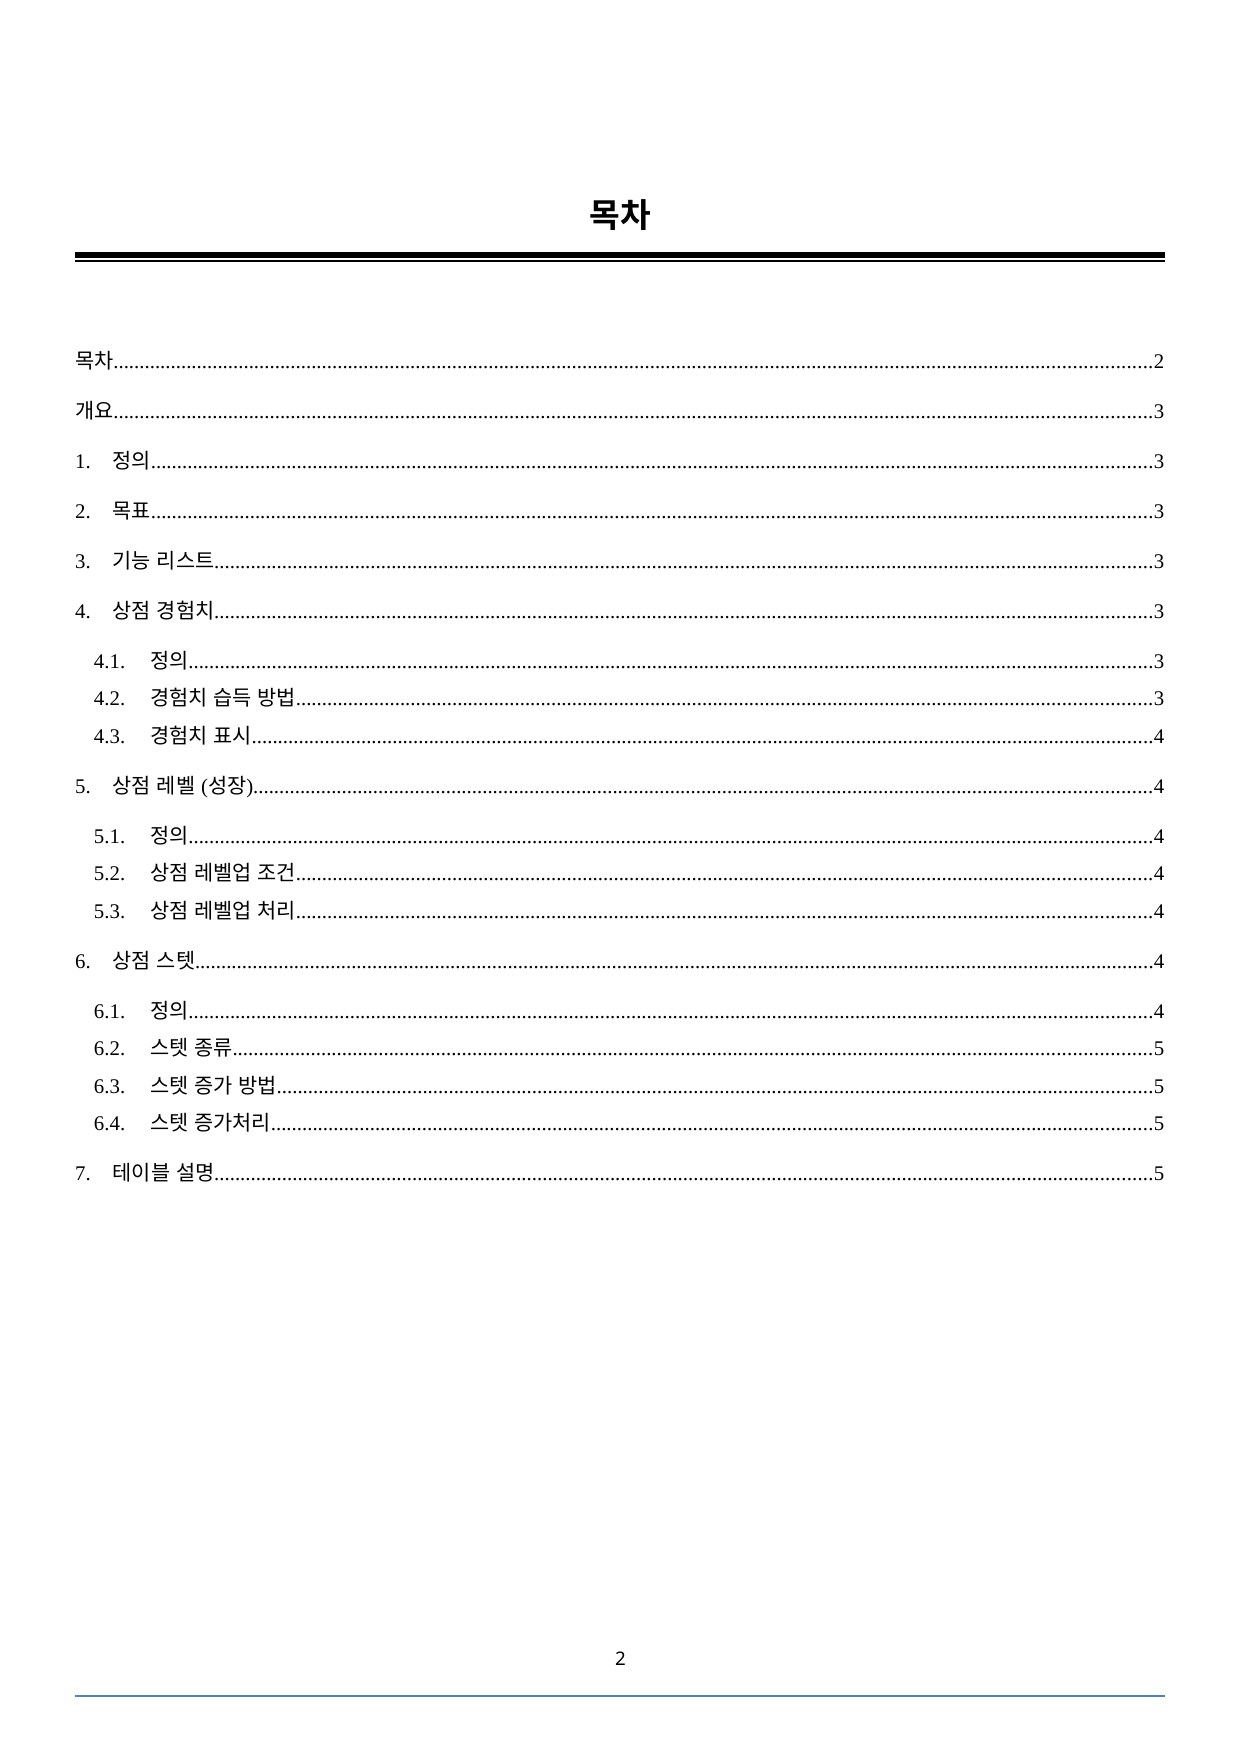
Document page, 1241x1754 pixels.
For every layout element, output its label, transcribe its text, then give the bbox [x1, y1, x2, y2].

text 목차 [75, 175, 1165, 252]
